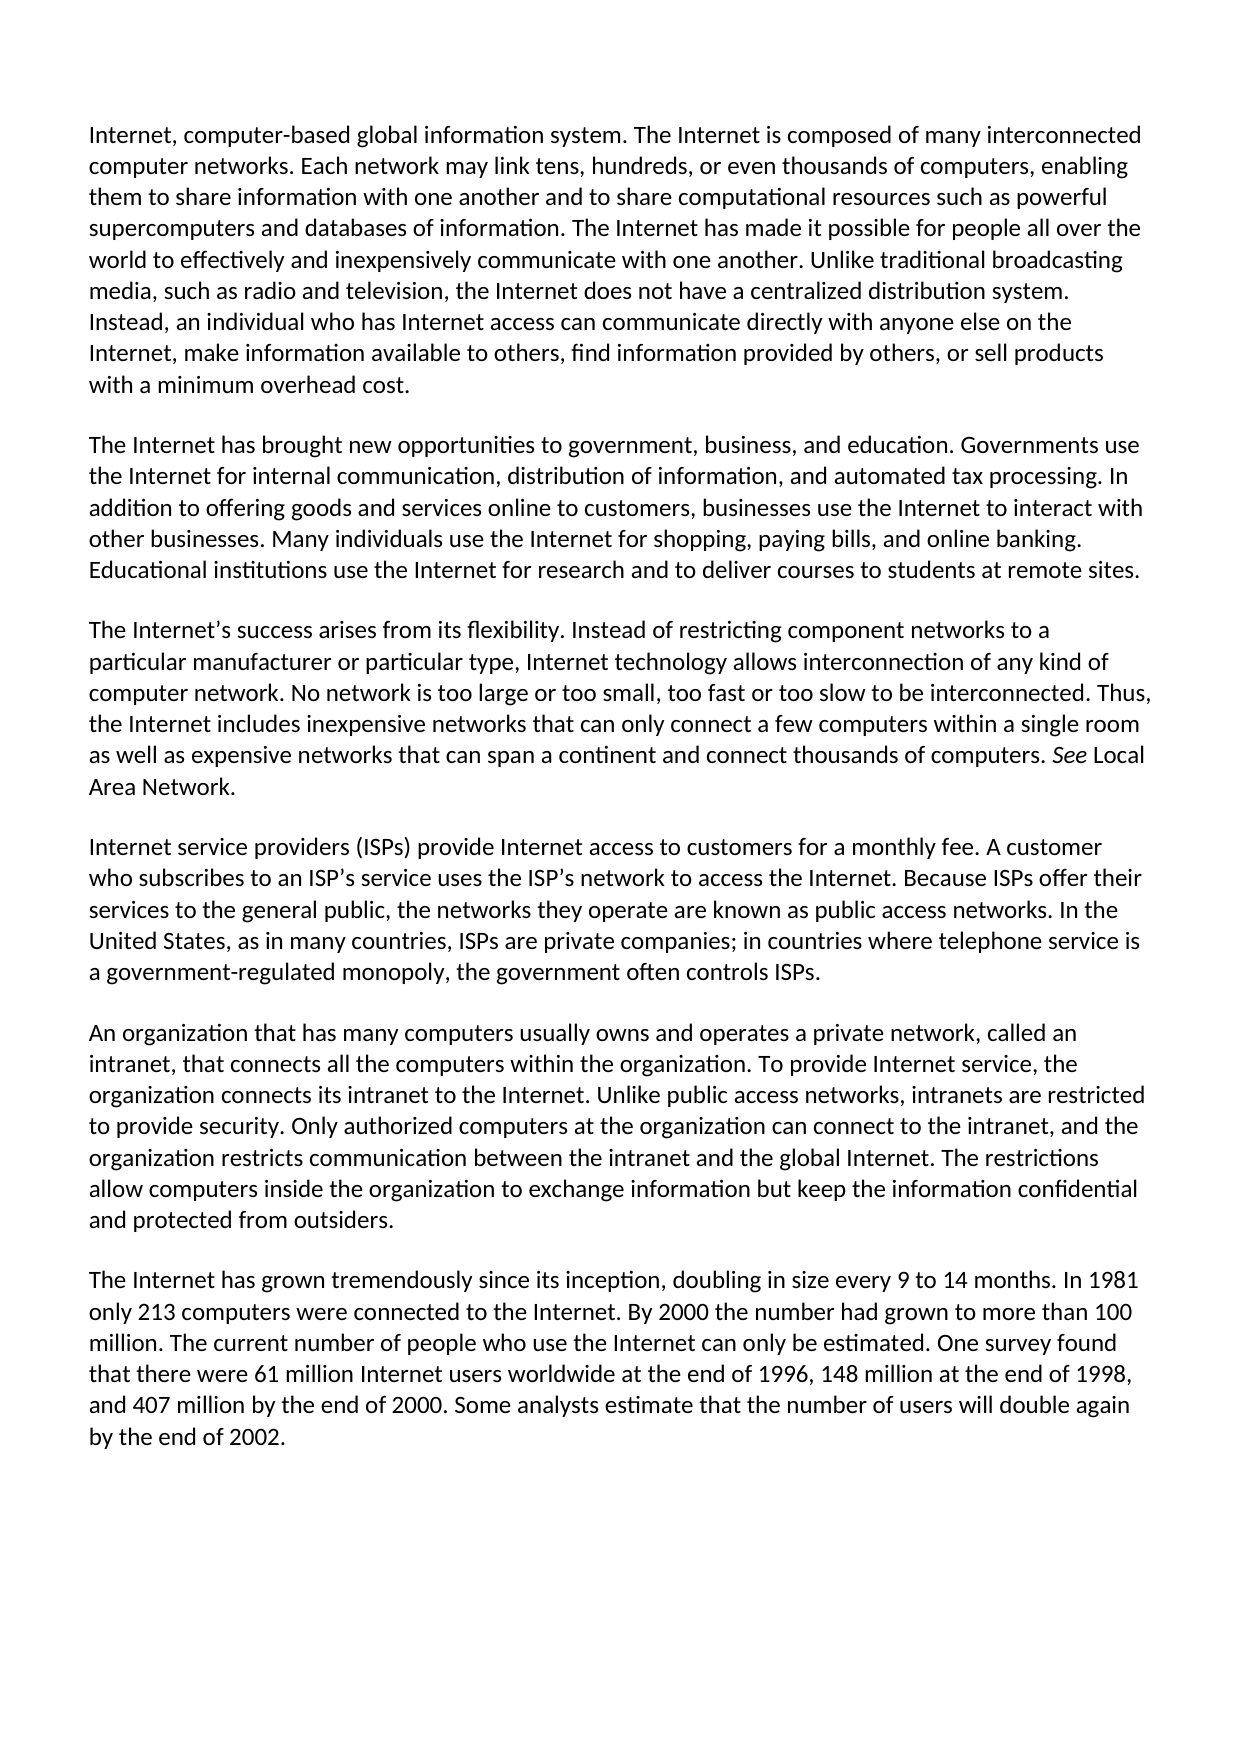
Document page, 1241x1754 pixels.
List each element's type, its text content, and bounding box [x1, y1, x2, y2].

text An organization that has many computers usually owns and operates a private network, called an intranet, that connects all the computers within the organization. To provide Internet service, the organization connects its intranet to the Internet. Unlike public access networks, intranets are restricted to provide security. Only authorized computers at the organization can connect to the intranet, and the organization restricts communication between the intranet and the global Internet. The restrictions allow computers inside the organization to exchange information but keep the information confidential and protected from outsiders. [88, 1016, 1152, 1235]
text The Internet’s success arises from its flexibility. Instead of restricting component networks to a particular manufacturer or particular type, Internet technology allows interconnection of any kind of computer network. No network is too large or too small, too fast or too slow to be interconnected. Thus, the Internet includes inexpensive networks that can only connect a few computers within a single room as well as expensive networks that can span a continent and connect thousands of computers. See Local Area Network. [88, 614, 1152, 801]
text The Internet has brought new opportunities to government, business, and education. Governments use the Internet for internal communication, distribution of information, and automated tax processing. In addition to offering goods and services online to customers, businesses use the Internet to interact with other businesses. Many individuals use the Internet for shopping, paying bills, and online banking. Educational institutions use the Internet for research and to deliver courses to students at remote sites. [88, 428, 1152, 585]
text Internet, computer-based global information system. The Internet is composed of many interconnected computer networks. Each network may link tens, hundreds, or even thousands of computers, enabling them to share information with one another and to share computational resources such as powerful supercomputers and databases of information. The Internet has made it possible for people all over the world to effectively and inexpensively communicate with one another. Unlike traditional broadcasting media, such as radio and television, the Internet does not have a centralized distribution system. Instead, an individual who has Internet access can communicate directly with anyone else on the Internet, make information available to others, find information provided by others, or sell products with a minimum overhead cost. [88, 118, 1152, 399]
text The Internet has grown tremendously since its inception, doubling in size every 9 to 14 months. In 1981 only 213 computers were connected to the Internet. By 2000 the number had grown to more than 100 million. The current number of people who use the Internet can only be estimated. One survey found that there were 61 million Internet users worldwide at the end of 1996, 148 million at the end of 1998, and 407 million by the end of 2000. Some analysts estimate that the number of users will double again by the end of 2002. [88, 1264, 1152, 1451]
text Internet service providers (ISPs) provide Internet access to customers for a monthly fee. A customer who subscribes to an ISP’s service uses the ISP’s network to access the Internet. Because ISPs offer their services to the general public, the networks they operate are known as public access networks. In the United States, as in many countries, ISPs are private companies; in countries where telephone service is a government-regulated monopoly, the government often controls ISPs. [88, 831, 1152, 987]
